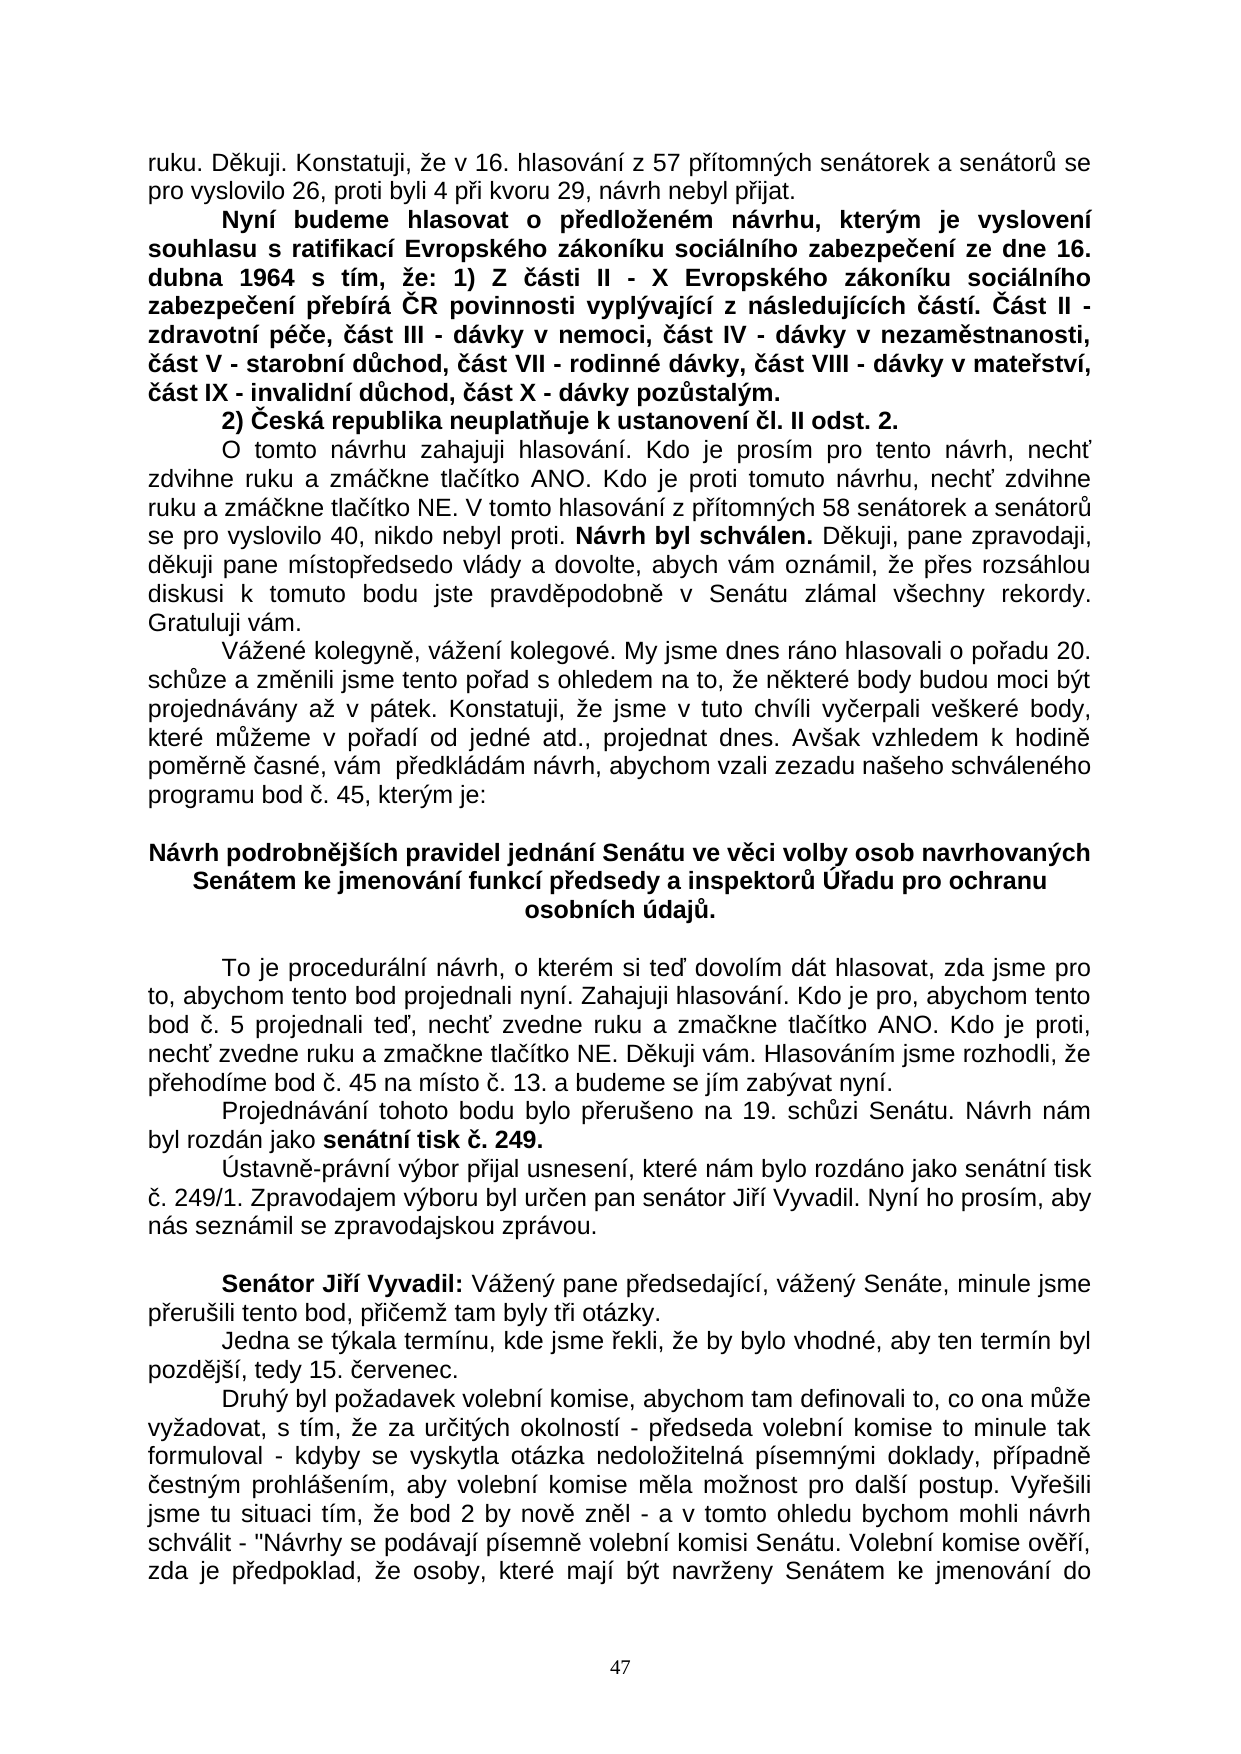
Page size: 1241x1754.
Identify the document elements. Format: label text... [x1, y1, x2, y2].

text O tomto návrhu zahajuji hlasování. Kdo je prosím pro tento návrh, nechť zdvihne ruku a zmáčkne tlačítko ANO. Kdo je proti tomuto návrhu, nechť zdvihne ruku a zmáčkne tlačítko NE. V tomto hlasování z přítomných 58 senátorek a senátorů se pro vyslovilo 40, nikdo nebyl proti. Návrh byl schválen. Děkuji, pane zpravodaji, děkuji pane místopředsedo vlády a dovolte, abych vám oznámil, že přes rozsáhlou diskusi k tomuto bodu jste pravděpodobně v Senátu zlámal všechny rekordy. Gratuluji vám. [148, 435, 1093, 636]
text 2) Česká republika neuplatňuje k ustanovení čl. II odst. 2. [148, 406, 1093, 435]
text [148, 1384, 1093, 1585]
text Vážené kolegyně, vážení kolegové. My jsme dnes ráno hlasovali o pořadu 20. schůze a změnili jsme tento pořad s ohledem na to, že některé body budou moci být projednávány až v pátek. Konstatuji, že jsme v tuto chvíli vyčerpali veškeré body, které můžeme v pořadí od jedné atd., projednat dnes. Avšak vzhledem k hodině poměrně časné, vám předkládám návrh, abychom vzali zezadu našeho schváleného programu bod č. 45, kterým je: [148, 636, 1093, 809]
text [148, 148, 1093, 205]
text Senátor Jiří Vyvadil: Vážený pane předsedající, vážený Senáte, minule jsme přerušili tento bod, přičemž tam byly tři otázky. [148, 1269, 1093, 1326]
text To je procedurální návrh, o kterém si teď dovolím dát hlasovat, zda jsme pro to, abychom tento bod projednali nyní. Zahajuji hlasování. Kdo je pro, abychom tento bod č. 5 projednali teď, nechť zvedne ruku a zmačkne tlačítko ANO. Kdo je proti, nechť zvedne ruku a zmačkne tlačítko NE. Děkuji vám. Hlasováním jsme rozhodli, že přehodíme bod č. 45 na místo č. 13. a budeme se jím zabývat nyní. [148, 953, 1093, 1096]
text Ústavně-právní výbor přijal usnesení, které nám bylo rozdáno jako senátní tisk č. 249/1. Zpravodajem výboru byl určen pan senátor Jiří Vyvadil. Nyní ho prosím, aby nás seznámil se zpravodajskou zprávou. [148, 1154, 1093, 1240]
text Nyní budeme hlasovat o předloženém návrhu, kterým je vyslovení souhlasu s ratifikací Evropského zákoníku sociálního zabezpečení ze dne 16. dubna 1964 s tím, že: 1) Z části II - X Evropského zákoníku sociálního zabezpečení přebírá ČR povinnosti vyplývající z následujících částí. Část II - zdravotní péče, část III - dávky v nemoci, část IV - dávky v nezaměstnanosti, část V - starobní důchod, část VII - rodinné dávky, část VIII - dávky v mateřství, část IX - invalidní důchod, část X - dávky pozůstalým. [148, 205, 1093, 406]
text <A NAME='st 249'></A>Návrh podrobnějších pravidel jednání Senátu ve věci volby osob navrhovaných Senátem ke jmenování funkcí předsedy a inspektorů Úřadu pro ochranu osobních údajů. [148, 838, 1093, 924]
text Projednávání tohoto bodu bylo přerušeno na 19. schůzi Senátu. Návrh nám byl rozdán jako senátní tisk č. 249. [148, 1096, 1093, 1154]
text Jedna se týkala termínu, kde jsme řekli, že by bylo vhodné, aby ten termín byl pozdější, tedy 15. červenec. [148, 1326, 1093, 1384]
